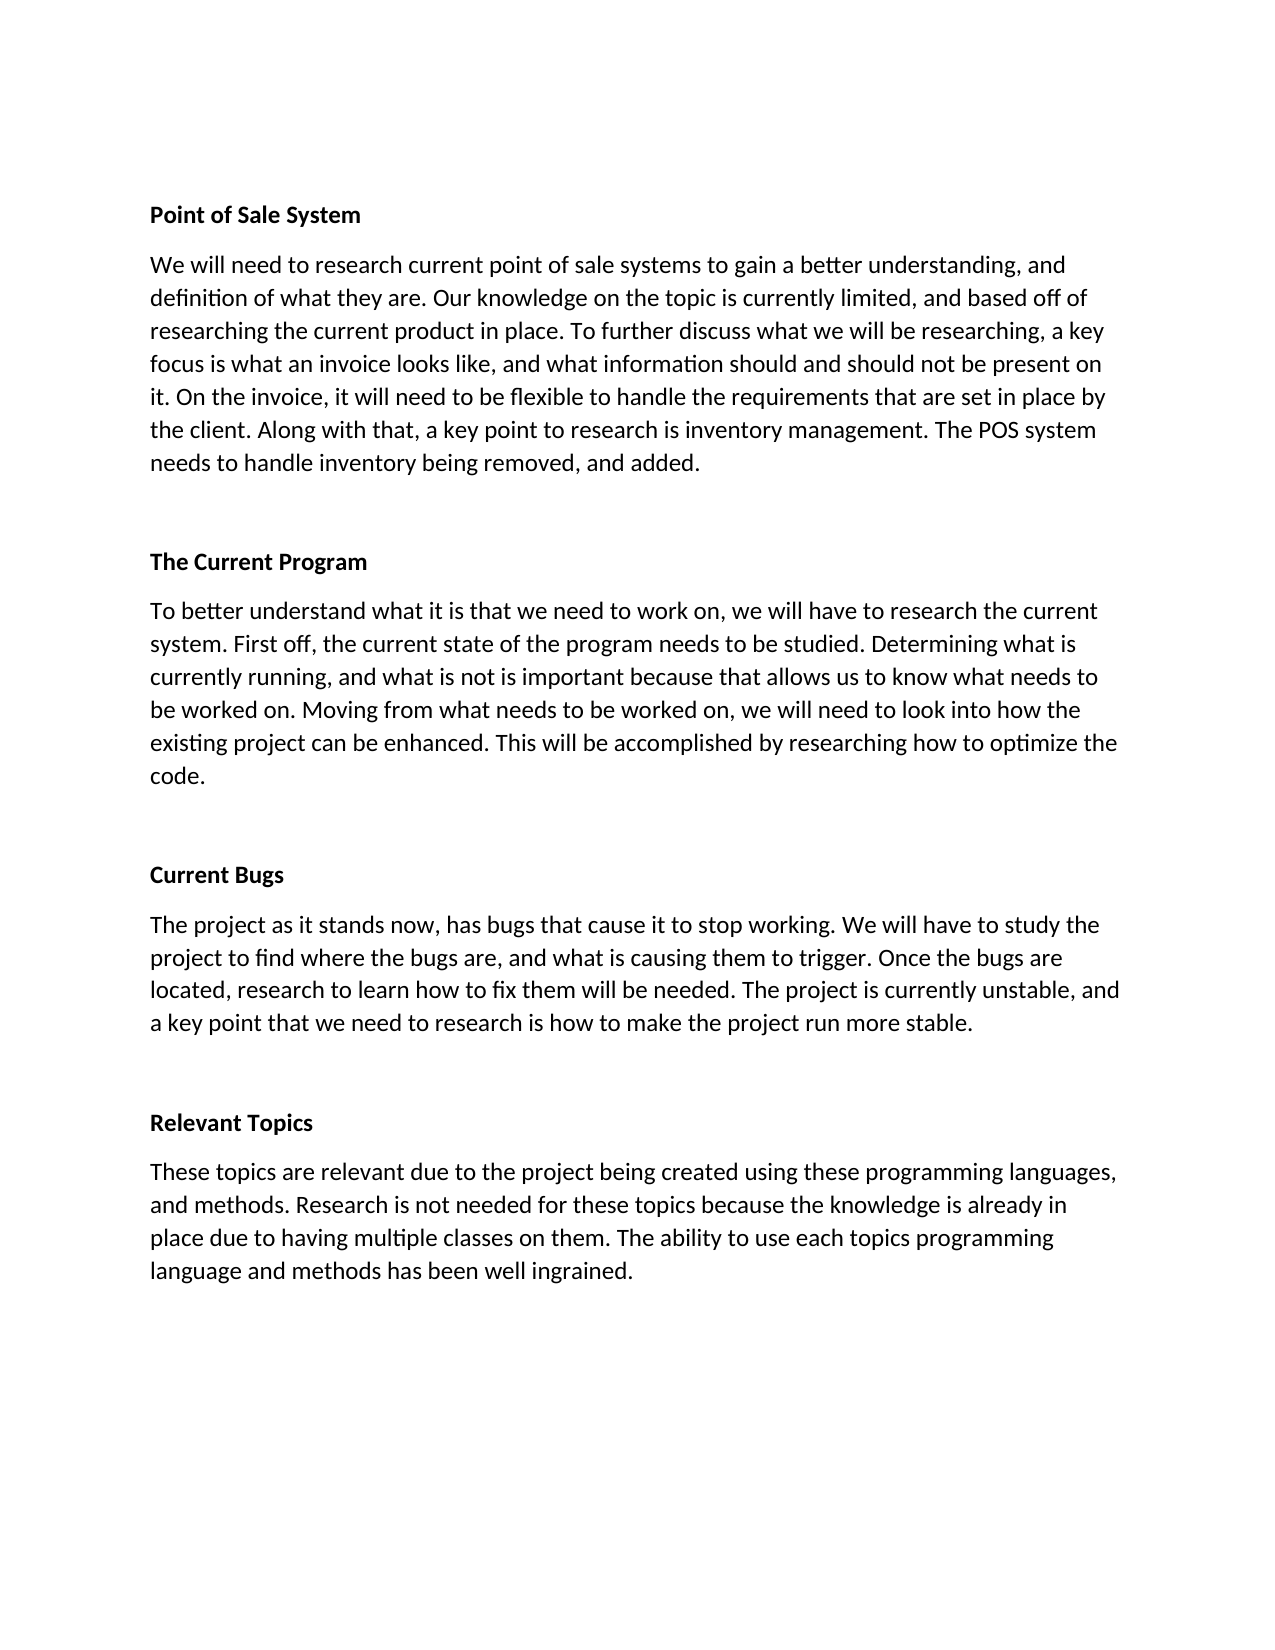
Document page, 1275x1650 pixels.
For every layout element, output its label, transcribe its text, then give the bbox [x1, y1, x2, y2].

text Relevant Topics [150, 1107, 1125, 1137]
text Point of Sale System [150, 199, 1125, 230]
text We will need to research current point of sale systems to gain a better understanding, and definition of what they are. Our knowledge on the topic is currently limited, and based off of researching the current product in place. To further discuss what we will be researching, a key focus is what an invoice looks like, and what information should and should not be present on it. On the invoice, it will need to be flexible to handle the requirements that are set in place by the client. Along with that, a key point to research is inventory management. The POS system needs to handle inventory being removed, and added. [150, 249, 1125, 477]
text The project as it stands now, has bugs that cause it to stop working. We will have to study the project to find where the bugs are, and what is causing them to trigger. Once the bugs are located, research to learn how to fix them will be needed. The project is currently unstable, and a key point that we need to research is how to make the project run more stable. [150, 909, 1125, 1038]
text To better understand what it is that we need to work on, we will have to research the current system. First off, the current state of the program needs to be studied. Determining what is currently running, and what is not is important because that allows us to know what needs to be worked on. Moving from what needs to be worked on, we will need to look into how the existing project can be enhanced. This will be accomplished by researching how to optimize the code. [150, 595, 1125, 791]
text Current Bugs [150, 859, 1125, 890]
text These topics are relevant due to the project being created using these programming languages, and methods. Research is not needed for these topics because the knowledge is already in place due to having multiple classes on them. The ability to use each topics programming language and methods has been well ingrained. [150, 1156, 1125, 1286]
text The Current Program [150, 546, 1125, 576]
